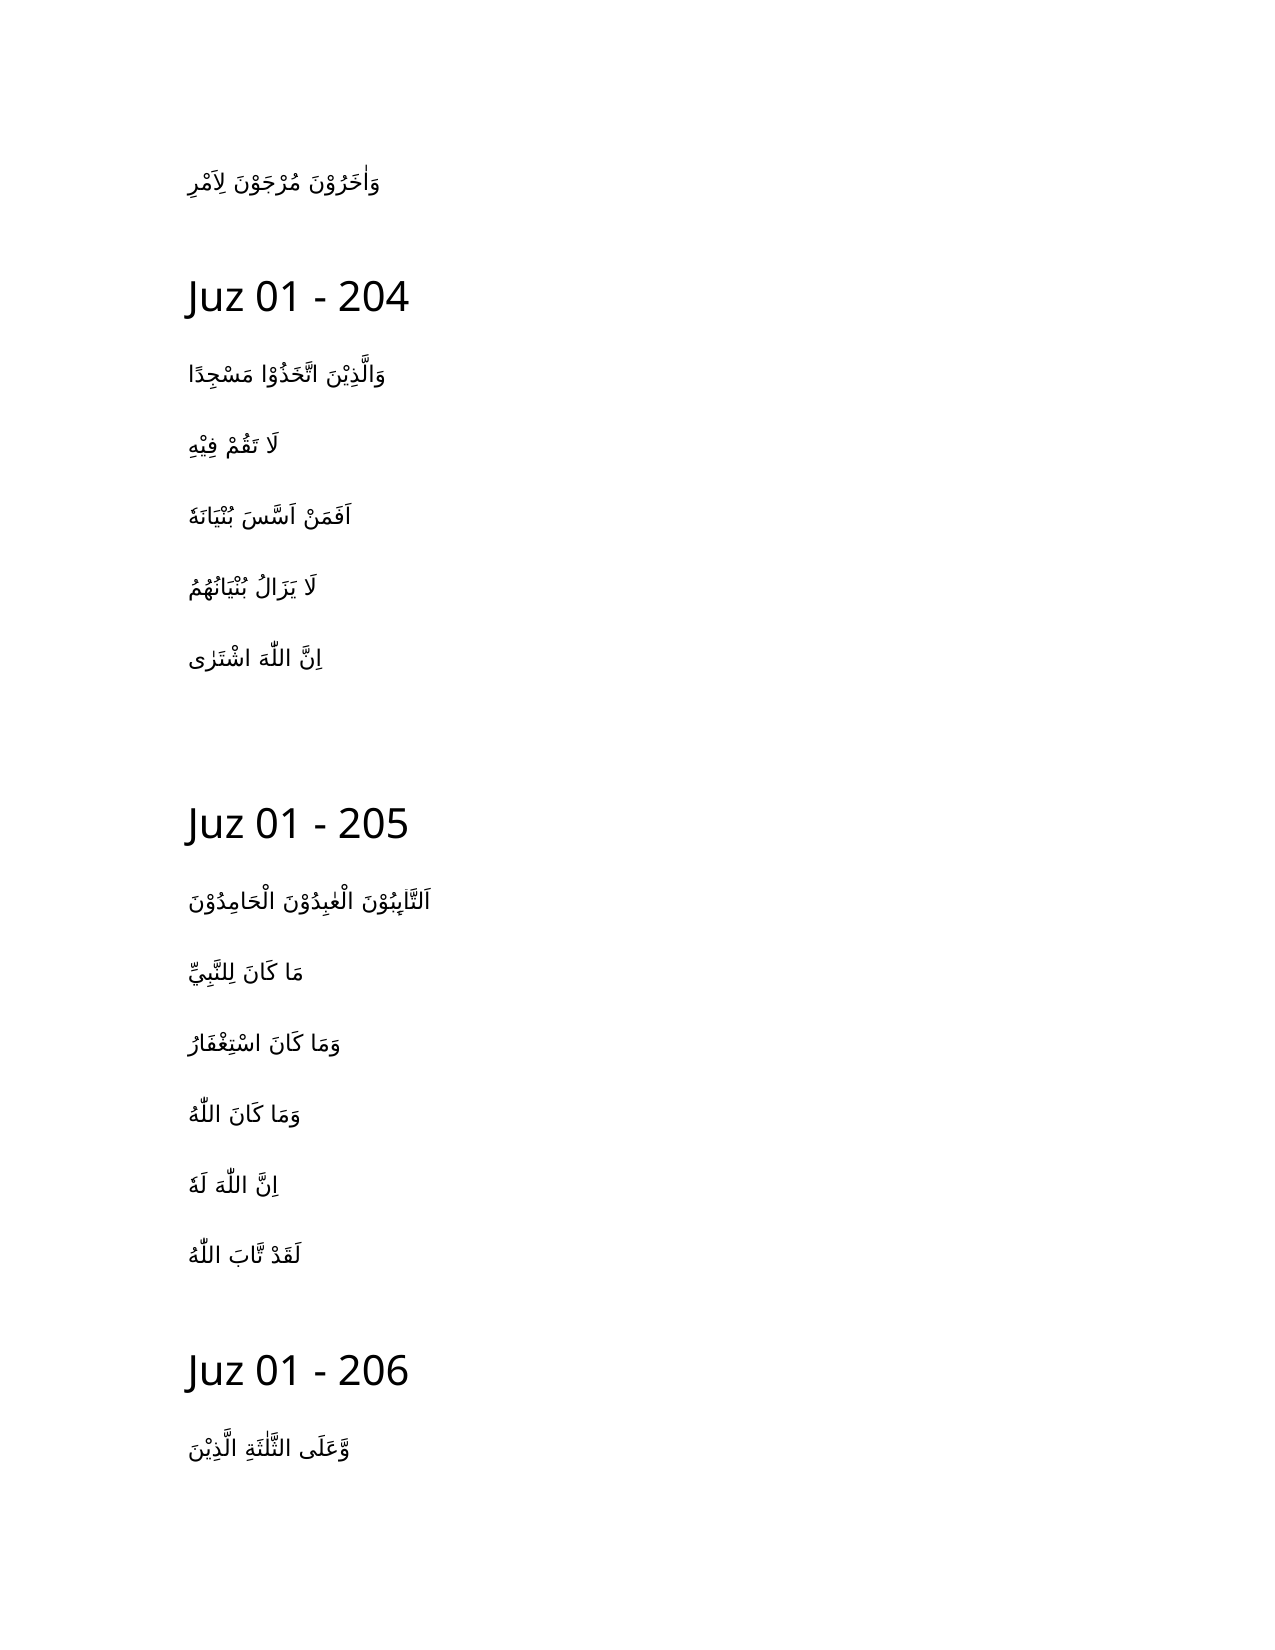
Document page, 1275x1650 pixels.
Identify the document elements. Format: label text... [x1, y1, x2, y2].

table_cell Juz 01 - 204 وَالَّذِيْنَ اتَّخَذُوْا مَسْجِدًا لَا تَقُمْ فِيْهِ اَفَمَنْ اَسَّسَ بُنْيَانَهٗ لَا يَزَالُ بُنْيَانُهُمُ اِنَّ اللّٰهَ اشْتَرٰى [176, 221, 1076, 697]
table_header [176, 150, 1076, 221]
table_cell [176, 1295, 1076, 1487]
table_header Juz 01 - 205 اَلتَّاۤىِٕبُوْنَ الْعٰبِدُوْنَ الْحَامِدُوْنَ مَا كَانَ لِلنَّبِيِّ وَمَا كَانَ اسْتِغْفَارُ وَمَا كَانَ اللّٰهُ اِنَّ اللّٰهَ لَهٗ لَقَدْ تَّابَ اللّٰهُ [176, 748, 1076, 1295]
